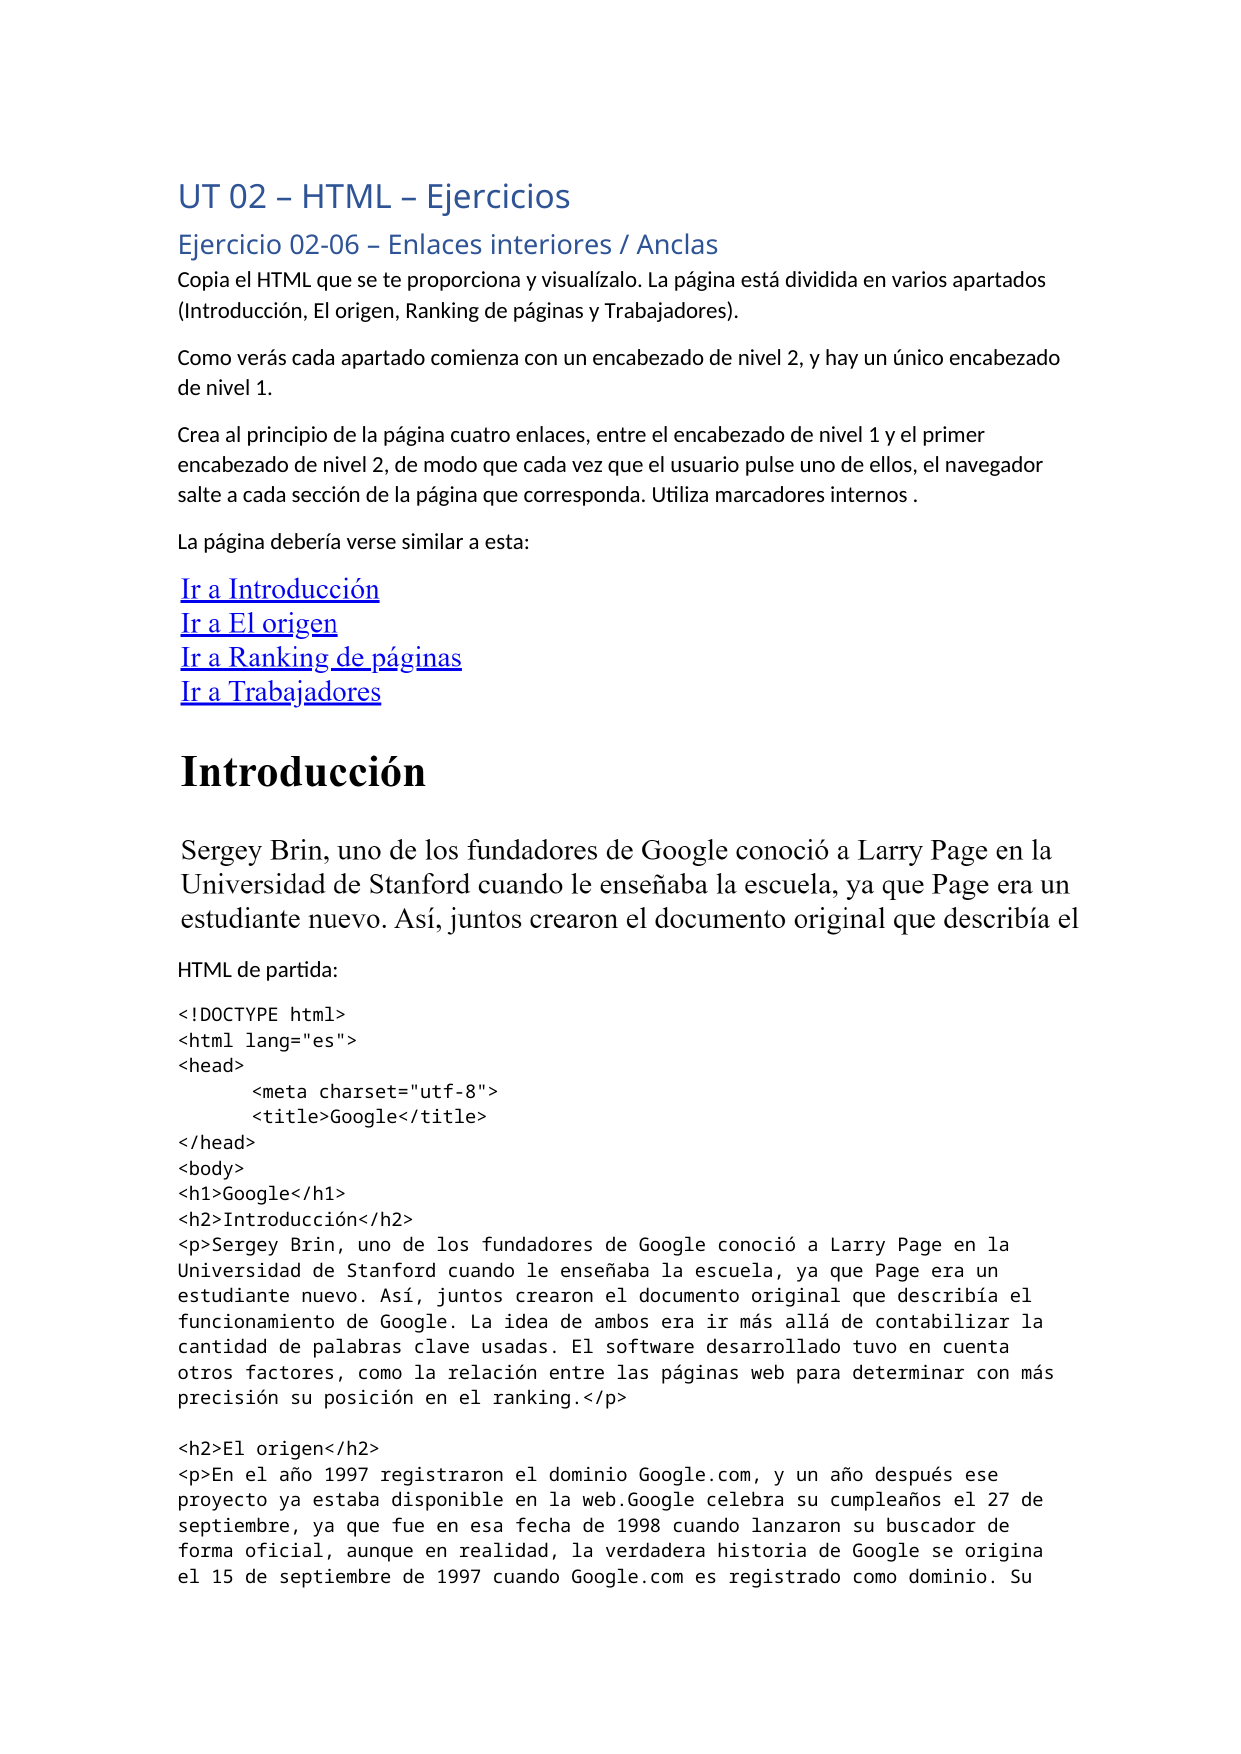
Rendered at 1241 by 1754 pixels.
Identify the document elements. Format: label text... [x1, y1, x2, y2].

text <title>Google</title> [177, 1104, 1063, 1129]
subtitle UT 02 – HTML – Ejercicios [177, 173, 1063, 218]
text Copia el HTML que se te proporciona y visualízalo. La página está dividida en varios apartados (Introducción, El origen, Ranking de páginas y Trabajadores). [177, 266, 1063, 324]
text <head> [177, 1053, 1063, 1078]
text <meta charset="utf-8"> [177, 1078, 1063, 1104]
picture [177, 573, 1081, 936]
text <h1>Google</h1> [177, 1180, 1063, 1206]
text <!DOCTYPE html> [177, 1002, 1063, 1027]
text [177, 1461, 1063, 1589]
text <p>Sergey Brin, uno de los fundadores de Google conoció a Larry Page en la Universidad de Stanford cuando le enseñaba la escuela, ya que Page era un estudiante nuevo. Así, juntos crearon el documento original que describía el funcionamiento de Google. La idea de ambos era ir más allá de contabilizar la cantidad de palabras clave usadas. El software desarrollado tuvo en cuenta otros factores, como la relación entre las páginas web para determinar con más precisión su posición en el ranking.</p> [177, 1231, 1063, 1410]
text <h2>Introducción</h2> [177, 1206, 1063, 1231]
text Como verás cada apartado comienza con un encabezado de nivel 2, y hay un único encabezado de nivel 1. [177, 343, 1063, 401]
text <h2>El origen</h2> [177, 1436, 1063, 1461]
text HTML de partida: [177, 955, 1063, 983]
text Crea al principio de la página cuatro enlaces, entre el encabezado de nivel 1 y el primer encabezado de nivel 2, de modo que cada vez que el usuario pulse uno de ellos, el navegador salte a cada sección de la página que corresponda. Utiliza marcadores internos . [177, 420, 1063, 508]
subtitle Ejercicio 02-06 – Enlaces interiores / Anclas [177, 226, 1063, 263]
text La página debería verse similar a esta: [177, 527, 1063, 555]
text <html lang="es"> [177, 1027, 1063, 1053]
text <body> [177, 1155, 1063, 1180]
text </head> [177, 1129, 1063, 1155]
